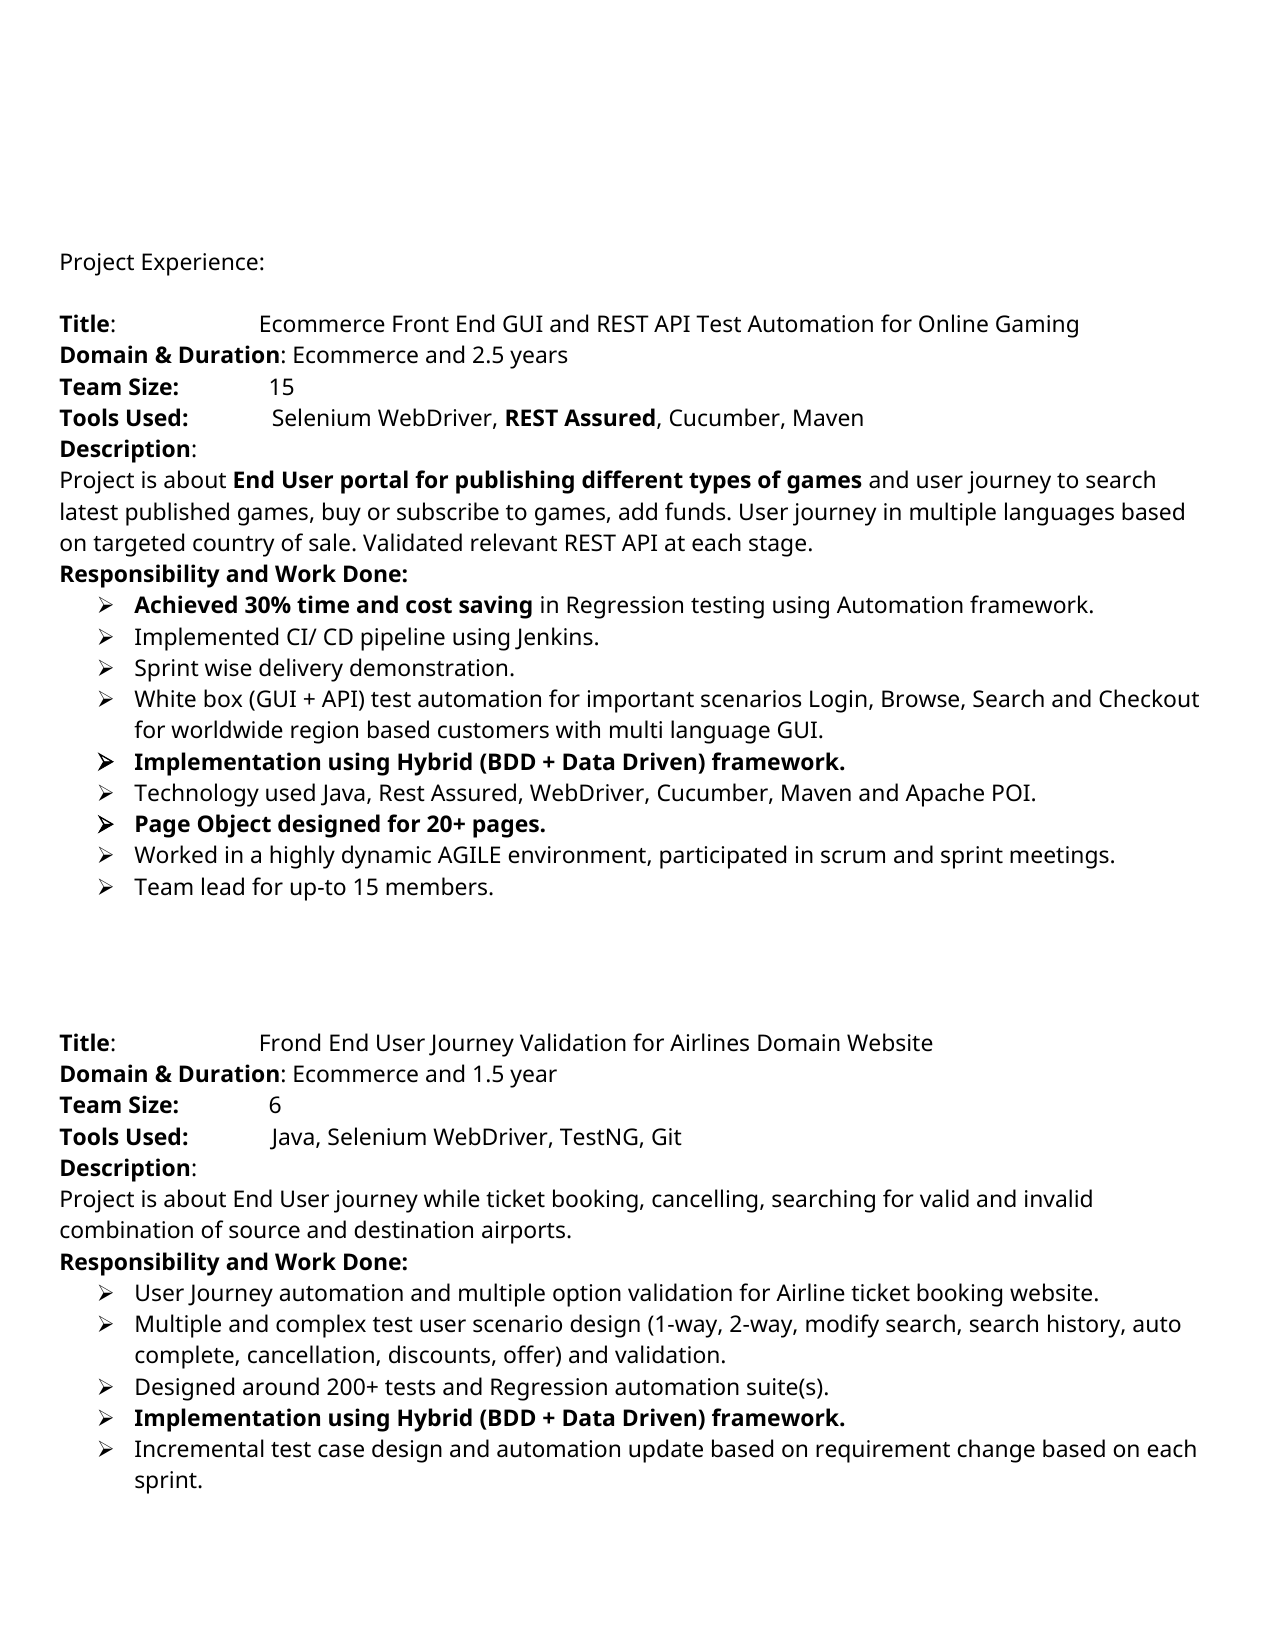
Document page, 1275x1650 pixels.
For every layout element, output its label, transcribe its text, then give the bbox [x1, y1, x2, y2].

text Domain & Duration: Ecommerce and 2.5 years [59, 339, 1216, 371]
list White box (GUI + API) test automation for important scenarios Login, Browse, Search and Checkout for worldwide region based customers with multi language GUI. [97, 683, 1216, 746]
text Project is about End User journey while ticket booking, cancelling, searching for valid and invalid combination of source and destination airports. [59, 1183, 1216, 1246]
list Page Object designed for 20+ pages. [97, 808, 1216, 839]
text Title: Ecommerce Front End GUI and REST API Test Automation for Online Gaming [59, 308, 1216, 339]
list Implementation using Hybrid (BDD + Data Driven) framework. [97, 746, 1216, 777]
text Description: [59, 433, 1216, 464]
list Team lead for up-to 15 members. [97, 871, 1216, 902]
text Domain & Duration: Ecommerce and 1.5 year [59, 1058, 1216, 1089]
list Incremental test case design and automation update based on requirement change based on each sprint. [97, 1433, 1216, 1496]
list Achieved 30% time and cost saving in Regression testing using Automation framework. [97, 589, 1216, 621]
text Tools Used: Java, Selenium WebDriver, TestNG, Git [59, 1121, 1216, 1152]
text Title: Frond End User Journey Validation for Airlines Domain Website [59, 1027, 1216, 1058]
text Responsibility and Work Done: [59, 1246, 1216, 1277]
list Multiple and complex test user scenario design (1-way, 2-way, modify search, search history, auto complete, cancellation, discounts, offer) and validation. [97, 1308, 1216, 1371]
list Technology used Java, Rest Assured, WebDriver, Cucumber, Maven and Apache POI. [97, 777, 1216, 808]
text Responsibility and Work Done: [59, 558, 1216, 589]
list Implementation using Hybrid (BDD + Data Driven) framework. [97, 1402, 1216, 1433]
text Project is about End User portal for publishing different types of games and user journey to search latest published games, buy or subscribe to games, add funds. User journey in multiple languages based on targeted country of sale. Validated relevant REST API at each stage. [59, 464, 1216, 558]
list Worked in a highly dynamic AGILE environment, participated in scrum and sprint meetings. [97, 839, 1216, 871]
text Tools Used: Selenium WebDriver, REST Assured, Cucumber, Maven [59, 402, 1216, 433]
text Team Size: 15 [59, 371, 1216, 402]
list Implemented CI/ CD pipeline using Jenkins. [97, 621, 1216, 652]
text Description: [59, 1152, 1216, 1183]
list Designed around 200+ tests and Regression automation suite(s). [97, 1371, 1216, 1402]
list User Journey automation and multiple option validation for Airline ticket booking website. [97, 1277, 1216, 1308]
text Project Experience: [59, 246, 1216, 277]
list Sprint wise delivery demonstration. [97, 652, 1216, 683]
text Team Size: 6 [59, 1089, 1216, 1121]
